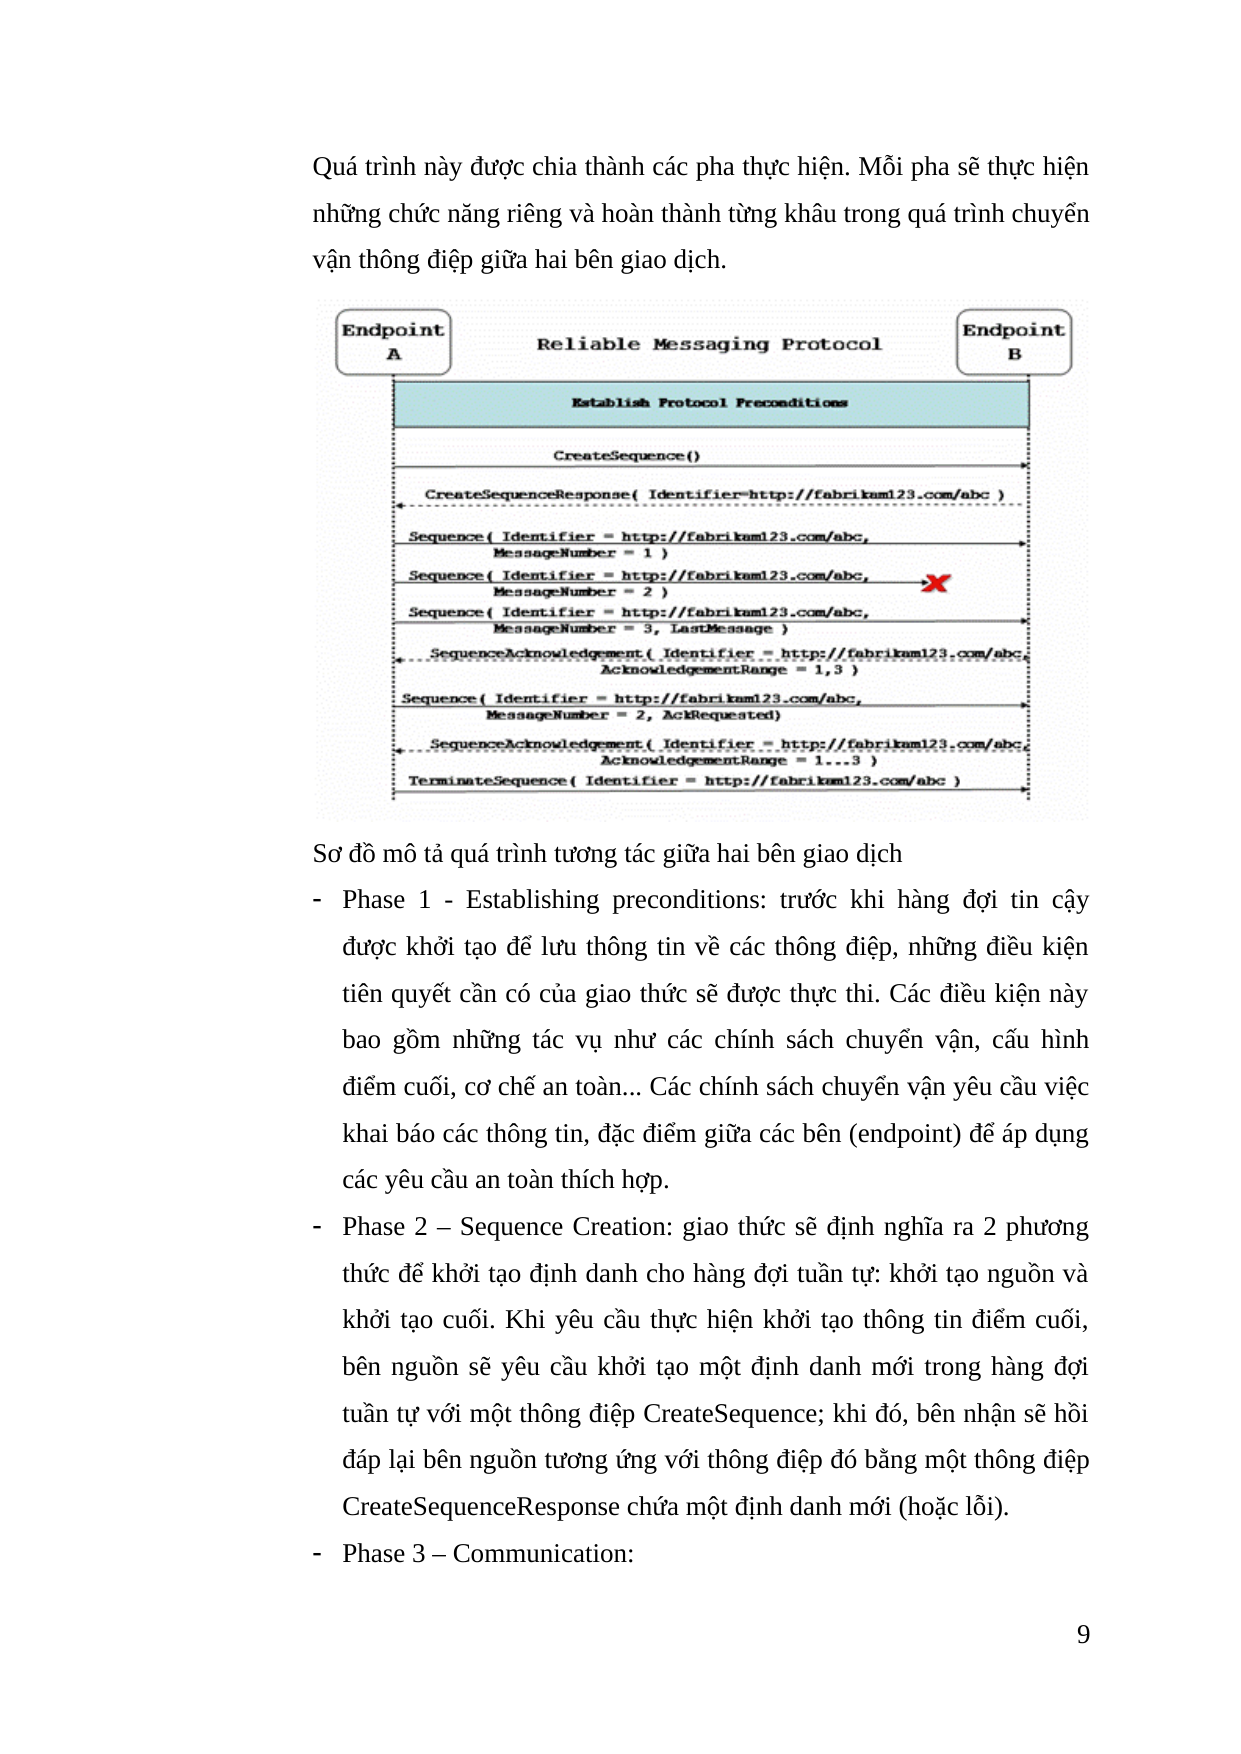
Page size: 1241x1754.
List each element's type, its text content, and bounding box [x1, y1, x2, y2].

list Phase 1 - Establishing preconditions: trước khi hàng đợi tin cậy được khởi tạo để lưu thông tin về các thông điệp, những điều kiện tiên quyết cần có của giao thức sẽ được thực thi. Các điều kiện này bao gồm những tác vụ như các chính sách chuyển vận, cấu hình điểm cuối, cơ chế an toàn... Các chính sách chuyển vận yêu cầu việc khai báo các thông tin, đặc điểm giữa các bên (endpoint) để áp dụng các yêu cầu an toàn thích hợp. [312, 883, 1090, 1195]
list Quá trình này được chia thành các pha thực hiện. Mỗi pha sẽ thực hiện những chức năng riêng và hoàn thành từng khâu trong quá trình chuyển vận thông điệp giữa hai bên giao dịch. [312, 150, 1090, 274]
picture [312, 290, 1093, 822]
list Sơ đồ mô tả quá trình tương tác giữa hai bên giao dịch [312, 837, 1090, 868]
list Phase 3 – Communication: [312, 1537, 1090, 1568]
list Phase 2 – Sequence Creation: giao thức sẽ định nghĩa ra 2 phương thức để khởi tạo định danh cho hàng đợi tuần tự: khởi tạo nguồn và khởi tạo cuối. Khi yêu cầu thực hiện khởi tạo thông tin điểm cuối, bên nguồn sẽ yêu cầu khởi tạo một định danh mới trong hàng đợi tuần tự với một thông điệp CreateSequence; khi đó, bên nhận sẽ hồi đáp lại bên nguồn tương ứng với thông điệp đó bằng một thông điệp CreateSequenceResponse chứa một định danh mới (hoặc lỗi). [312, 1210, 1090, 1521]
